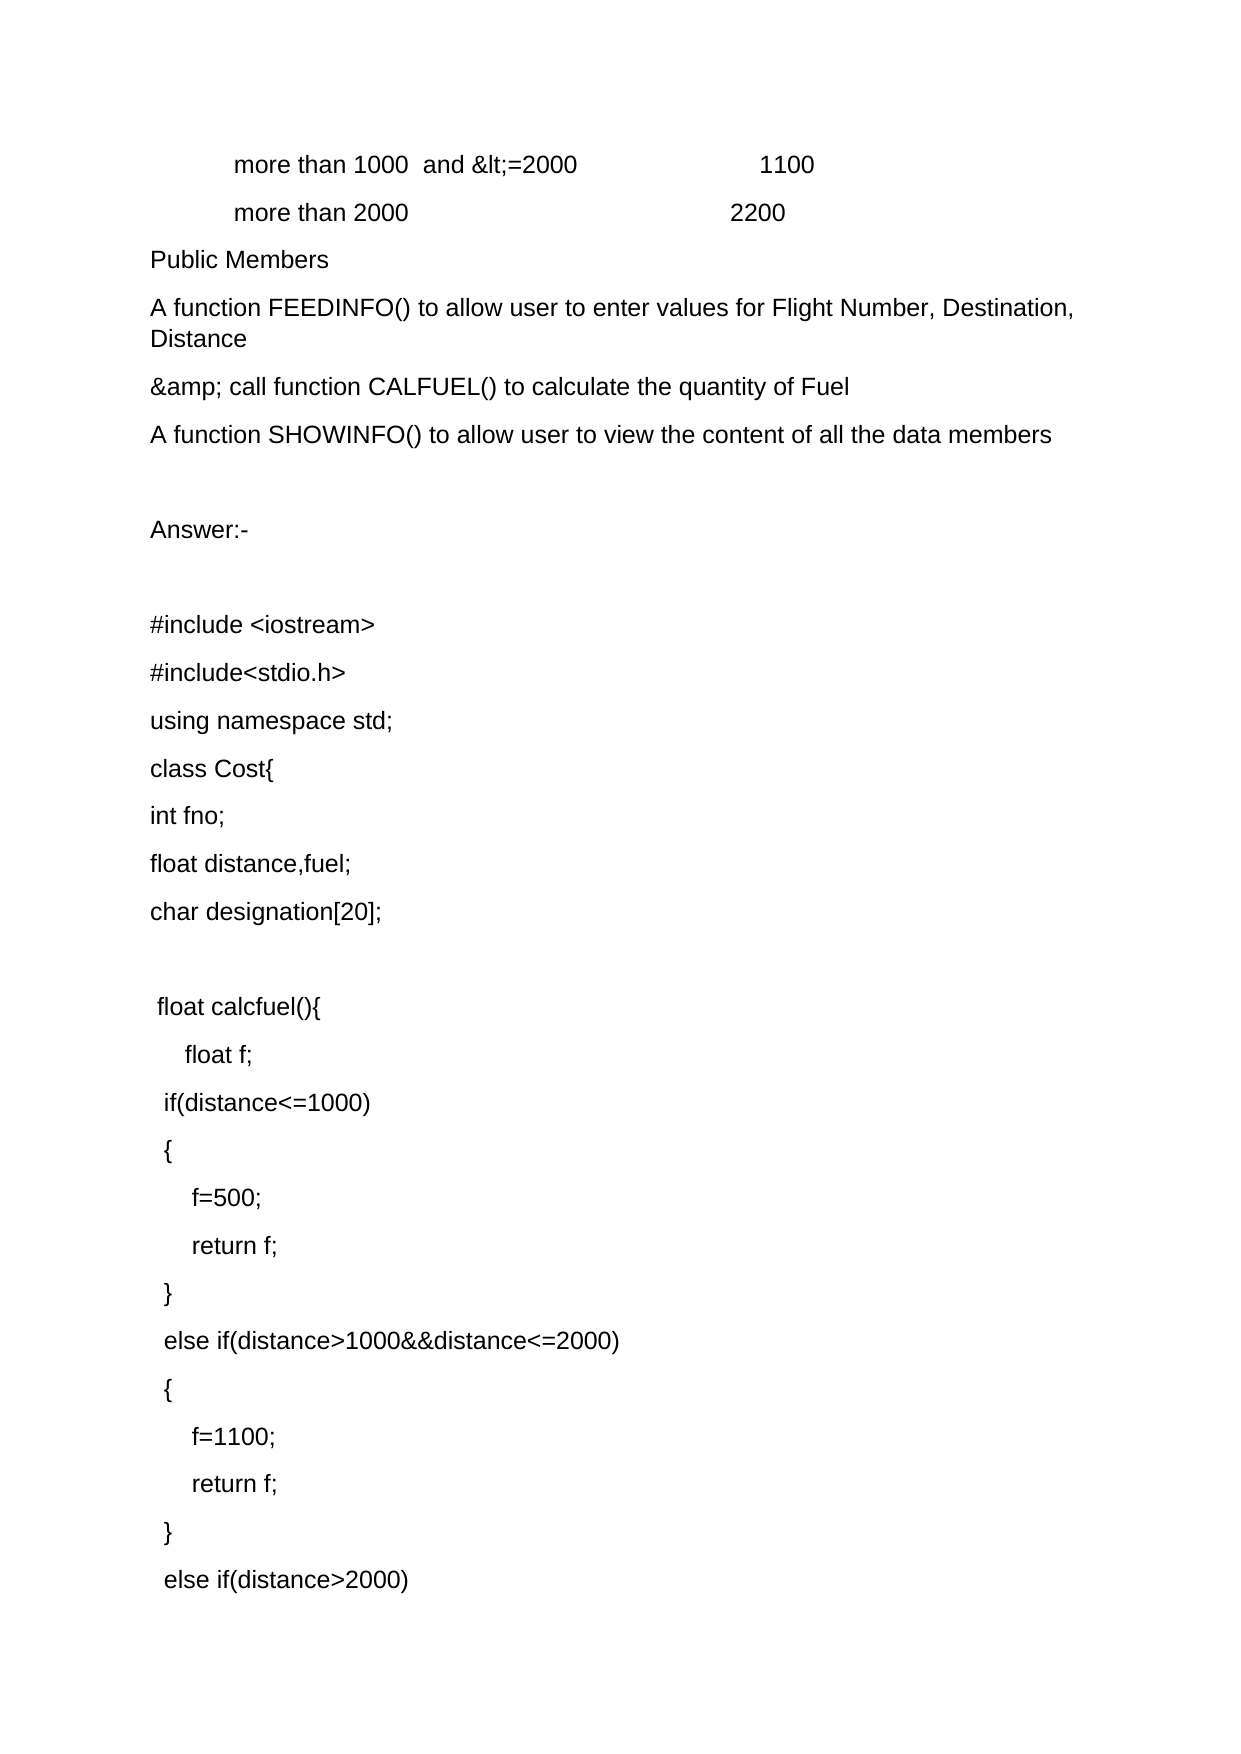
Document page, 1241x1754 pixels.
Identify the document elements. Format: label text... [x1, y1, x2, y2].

text } [150, 1517, 1090, 1546]
text more than 1000 and &lt;=2000 1100 [150, 150, 1090, 179]
text float calcfuel(){ [150, 992, 1090, 1021]
text &amp; call function CALFUEL() to calculate the quantity of Fuel [150, 372, 1090, 401]
text #include <iostream> [150, 610, 1090, 639]
text { [150, 1374, 1090, 1402]
text char designation[20]; [150, 897, 1090, 925]
text } [150, 1278, 1090, 1307]
text A function FEEDINFO() to allow user to enter values for Flight Number, Destination, Distance [150, 293, 1090, 353]
text return f; [150, 1469, 1090, 1498]
text A function SHOWINFO() to allow user to view the content of all the data members [150, 419, 1090, 448]
text else if(distance>2000) [150, 1564, 1090, 1593]
text f=1100; [150, 1421, 1090, 1450]
text int fno; [150, 801, 1090, 830]
text float distance,fuel; [150, 849, 1090, 878]
text Public Members [150, 245, 1090, 274]
text #include<stdio.h> [150, 658, 1090, 687]
text more than 2000 2200 [150, 198, 1090, 226]
text using namespace std; [150, 706, 1090, 734]
text float f; [150, 1040, 1090, 1068]
text else if(distance>1000&&distance<=2000) [150, 1326, 1090, 1355]
text Answer:- [150, 515, 1090, 544]
text f=500; [150, 1183, 1090, 1212]
text class Cost{ [150, 753, 1090, 782]
text if(distance<=1000) [150, 1087, 1090, 1116]
text { [150, 1135, 1090, 1164]
text return f; [150, 1231, 1090, 1259]
